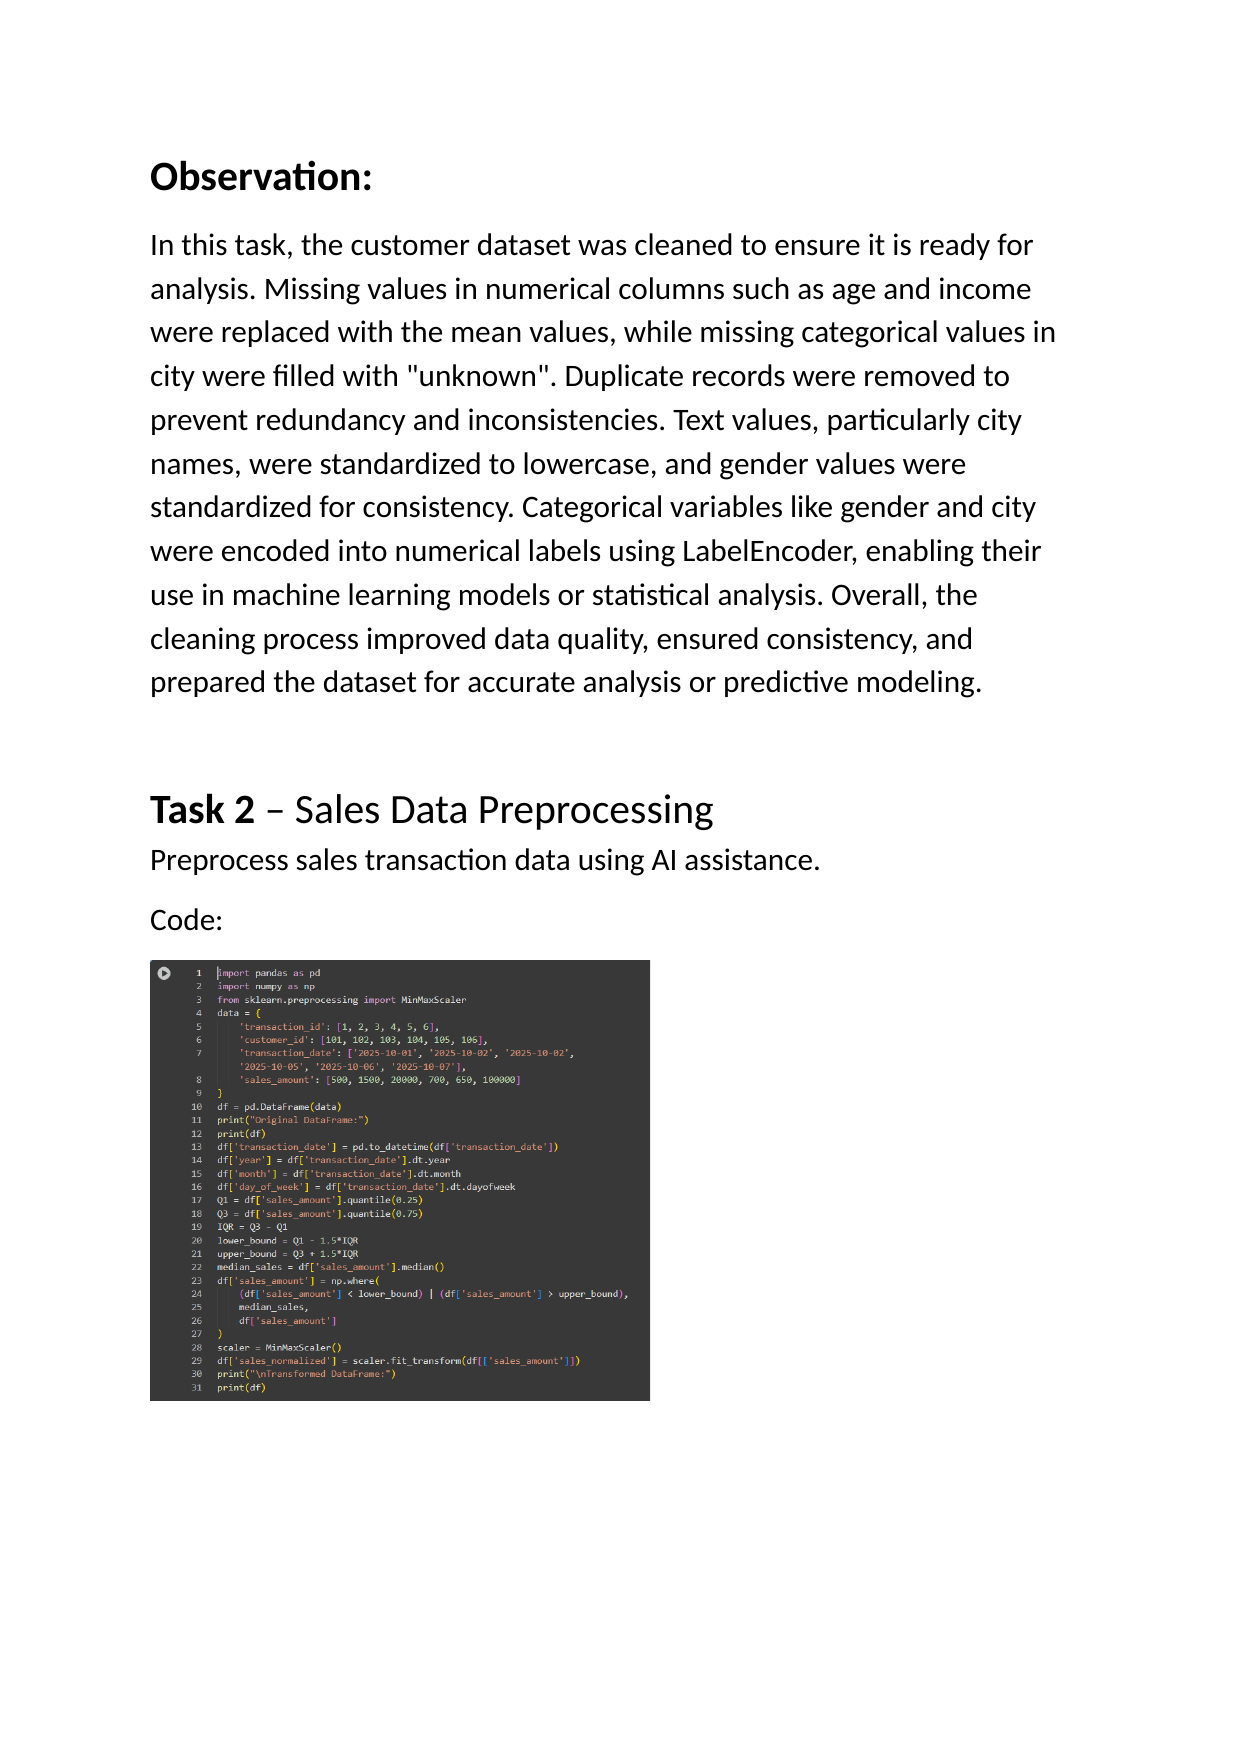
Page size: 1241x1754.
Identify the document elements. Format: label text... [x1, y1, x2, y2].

text Code: [150, 900, 1090, 938]
text In this task, the customer dataset was cleaned to ensure it is ready for analysis. Missing values in numerical columns such as age and income were replaced with the mean values, while missing categorical values in city were filled with "unknown". Duplicate records were removed to prevent redundancy and inconsistencies. Text values, particularly city names, were standardized to lowercase, and gender values were standardized for consistency. Categorical variables like gender and city were encoded into numerical labels using LabelEncoder, enabling their use in machine learning models or statistical analysis. Overall, the cleaning process improved data quality, ensured consistency, and prepared the dataset for accurate analysis or predictive modeling. [150, 225, 1090, 701]
picture [150, 960, 650, 1401]
text Task 2 – Sales Data Preprocessing Preprocess sales transaction data using AI assistance. [150, 783, 1090, 878]
text Observation: [150, 150, 1090, 201]
